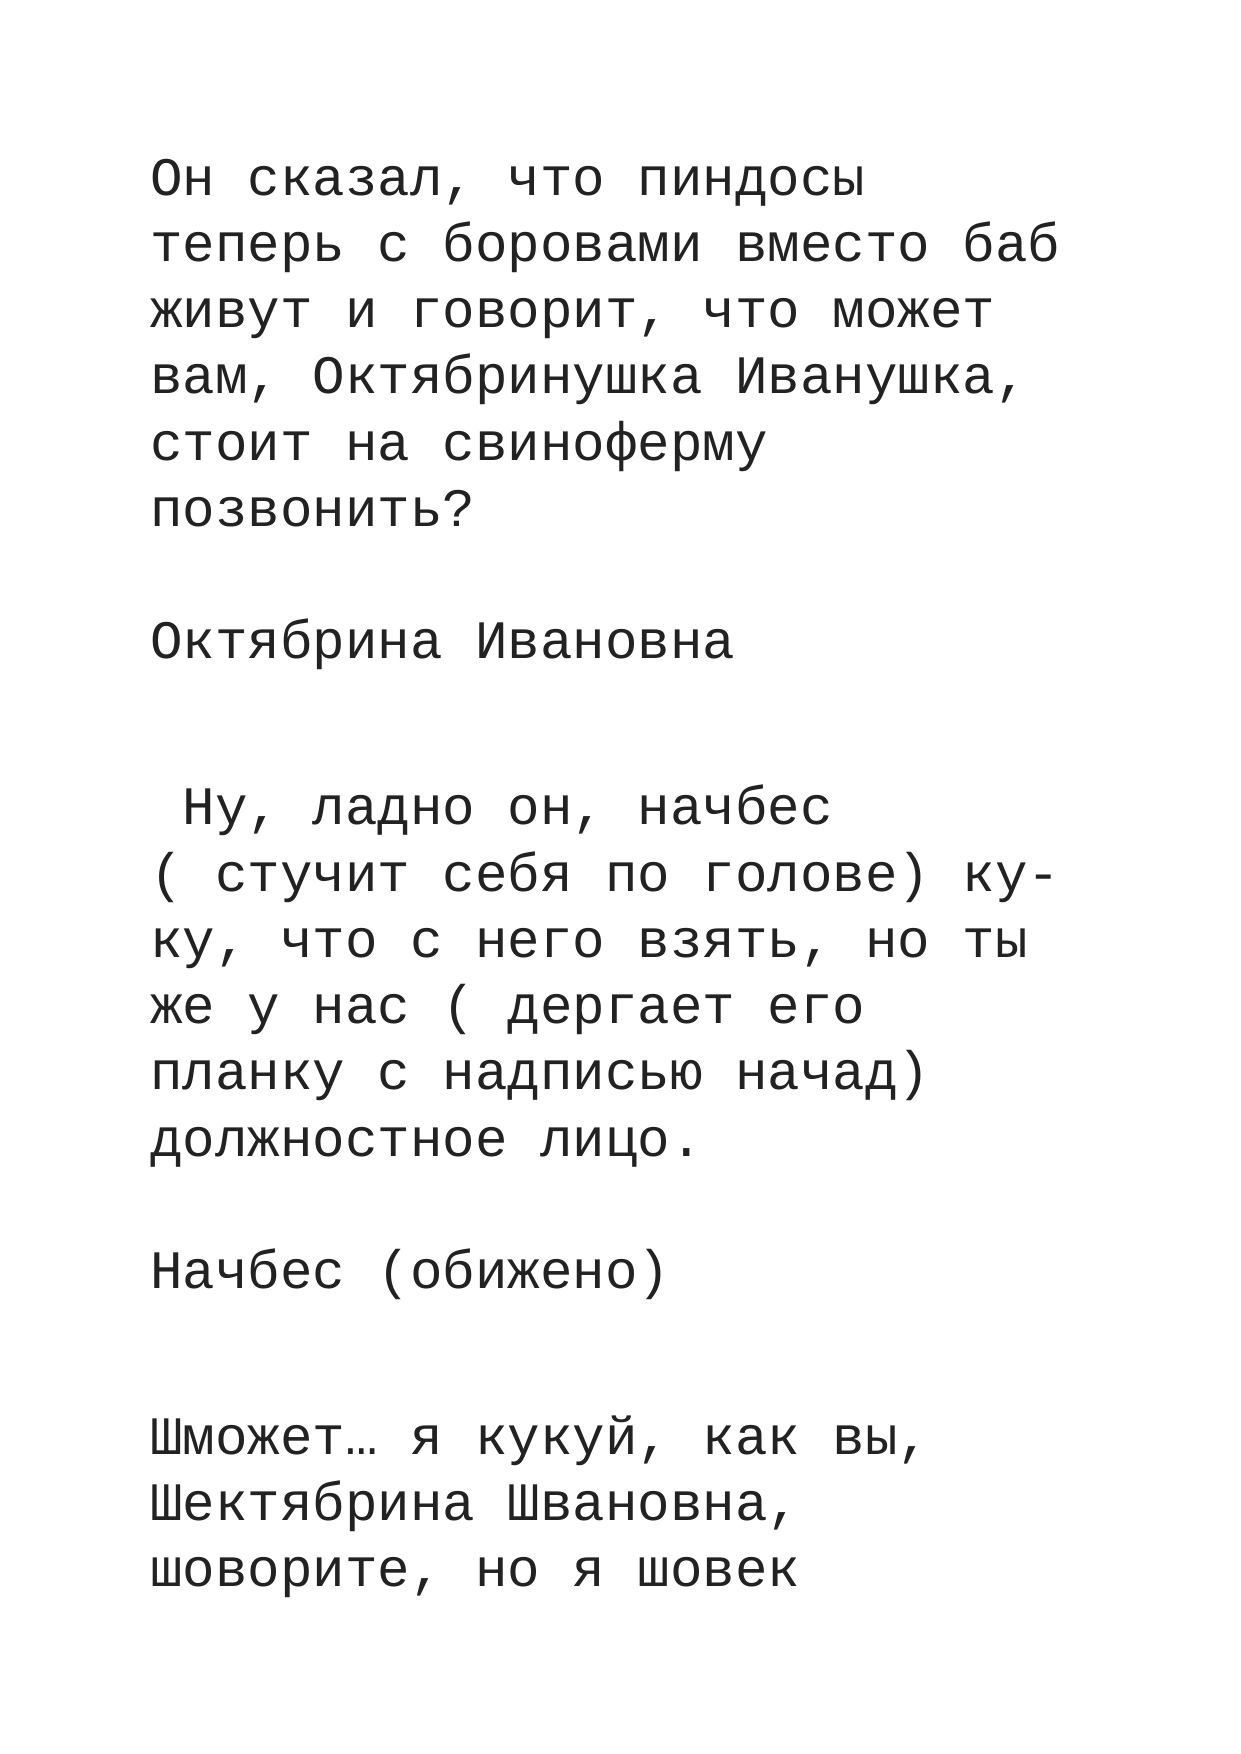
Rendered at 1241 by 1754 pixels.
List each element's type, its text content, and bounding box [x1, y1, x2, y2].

text Ну, ладно он, начбес ( стучит себя по голове) ку-ку, что с него взять, но ты же у нас ( дергает его планку с надписью начад) должностное лицо. Начбес (обижено) [150, 779, 1090, 1305]
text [150, 1409, 1090, 1603]
text Он сказал, что пиндосы теперь с боровами вместо баб живут и говорит, что может вам, Октябринушка Иванушка, стоит на свиноферму позвонить? Октябрина Ивановна [150, 150, 1090, 675]
